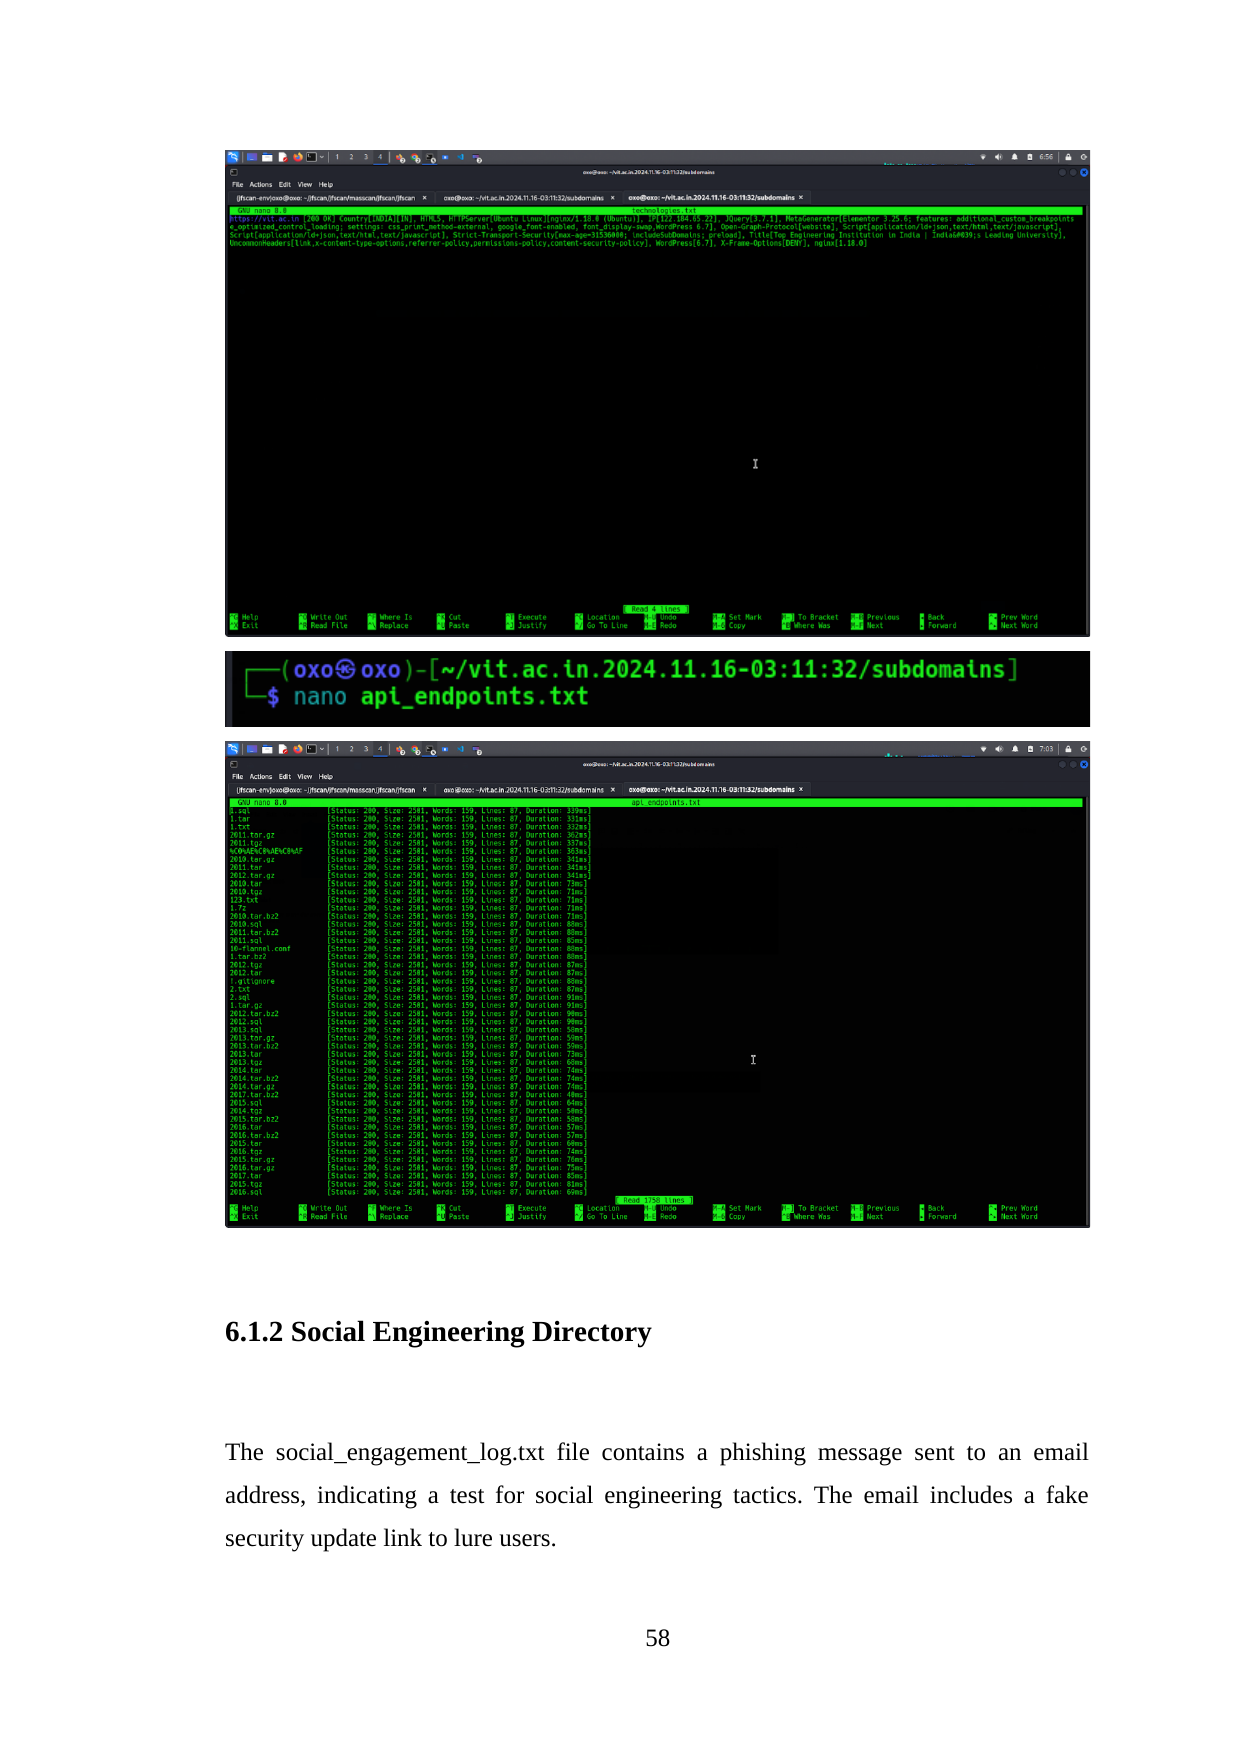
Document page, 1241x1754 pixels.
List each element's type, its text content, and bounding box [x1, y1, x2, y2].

picture [225, 150, 1091, 637]
picture [225, 741, 1091, 1228]
picture [225, 651, 1091, 727]
text The social_engagement_log.txt file contains a phishing message sent to an email address, indicating a test for social engineering tactics. The email includes a fake security update link to lure users. [225, 1437, 1090, 1552]
text 6.1.2 Social Engineering Directory [225, 1314, 1090, 1348]
